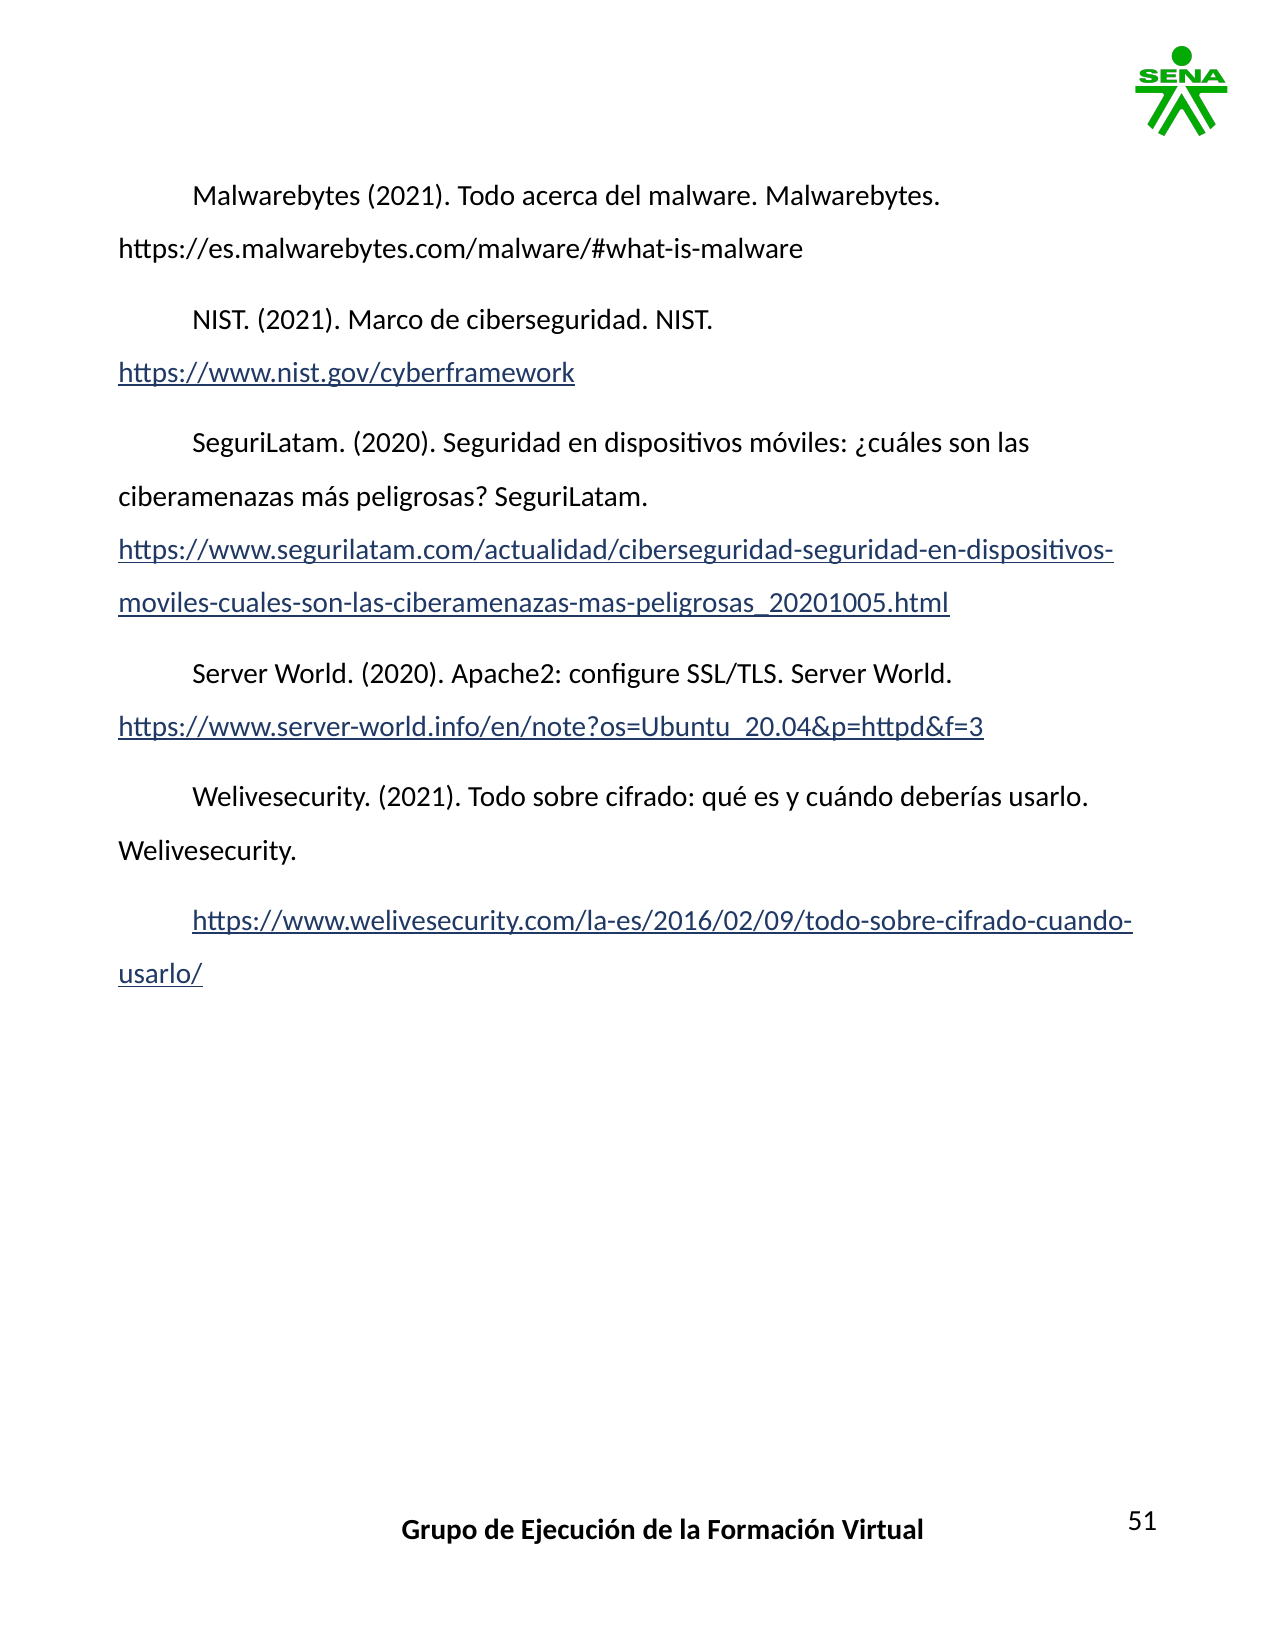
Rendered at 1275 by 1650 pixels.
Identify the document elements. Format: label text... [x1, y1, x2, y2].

text Malwarebytes (2021). Todo acerca del malware. Malwarebytes. https://es.malwarebytes.com/malware/#what-is-malware [118, 177, 1157, 266]
text SeguriLatam. (2020). Seguridad en dispositivos móviles: ¿cuáles son las ciberamenazas más peligrosas? SeguriLatam. https://www.segurilatam.com/actualidad/ciberseguridad-seguridad-en-dispositivos-moviles-cuales-son-las-ciberamenazas-mas-peligrosas_20201005.html [118, 424, 1157, 620]
text https://www.welivesecurity.com/la-es/2016/02/09/todo-sobre-cifrado-cuando-usarlo/ [118, 902, 1157, 991]
text NIST. (2021). Marco de ciberseguridad. NIST. https://www.nist.gov/cyberframework [118, 301, 1157, 390]
picture [1135, 46, 1228, 136]
text Welivesecurity. (2021). Todo sobre cifrado: qué es y cuándo deberías usarlo. Welivesecurity. [118, 778, 1157, 867]
text Server World. (2020). Apache2: configure SSL/TLS. Server World. https://www.server-world.info/en/note?os=Ubuntu_20.04&p=httpd&f=3 [118, 655, 1157, 744]
